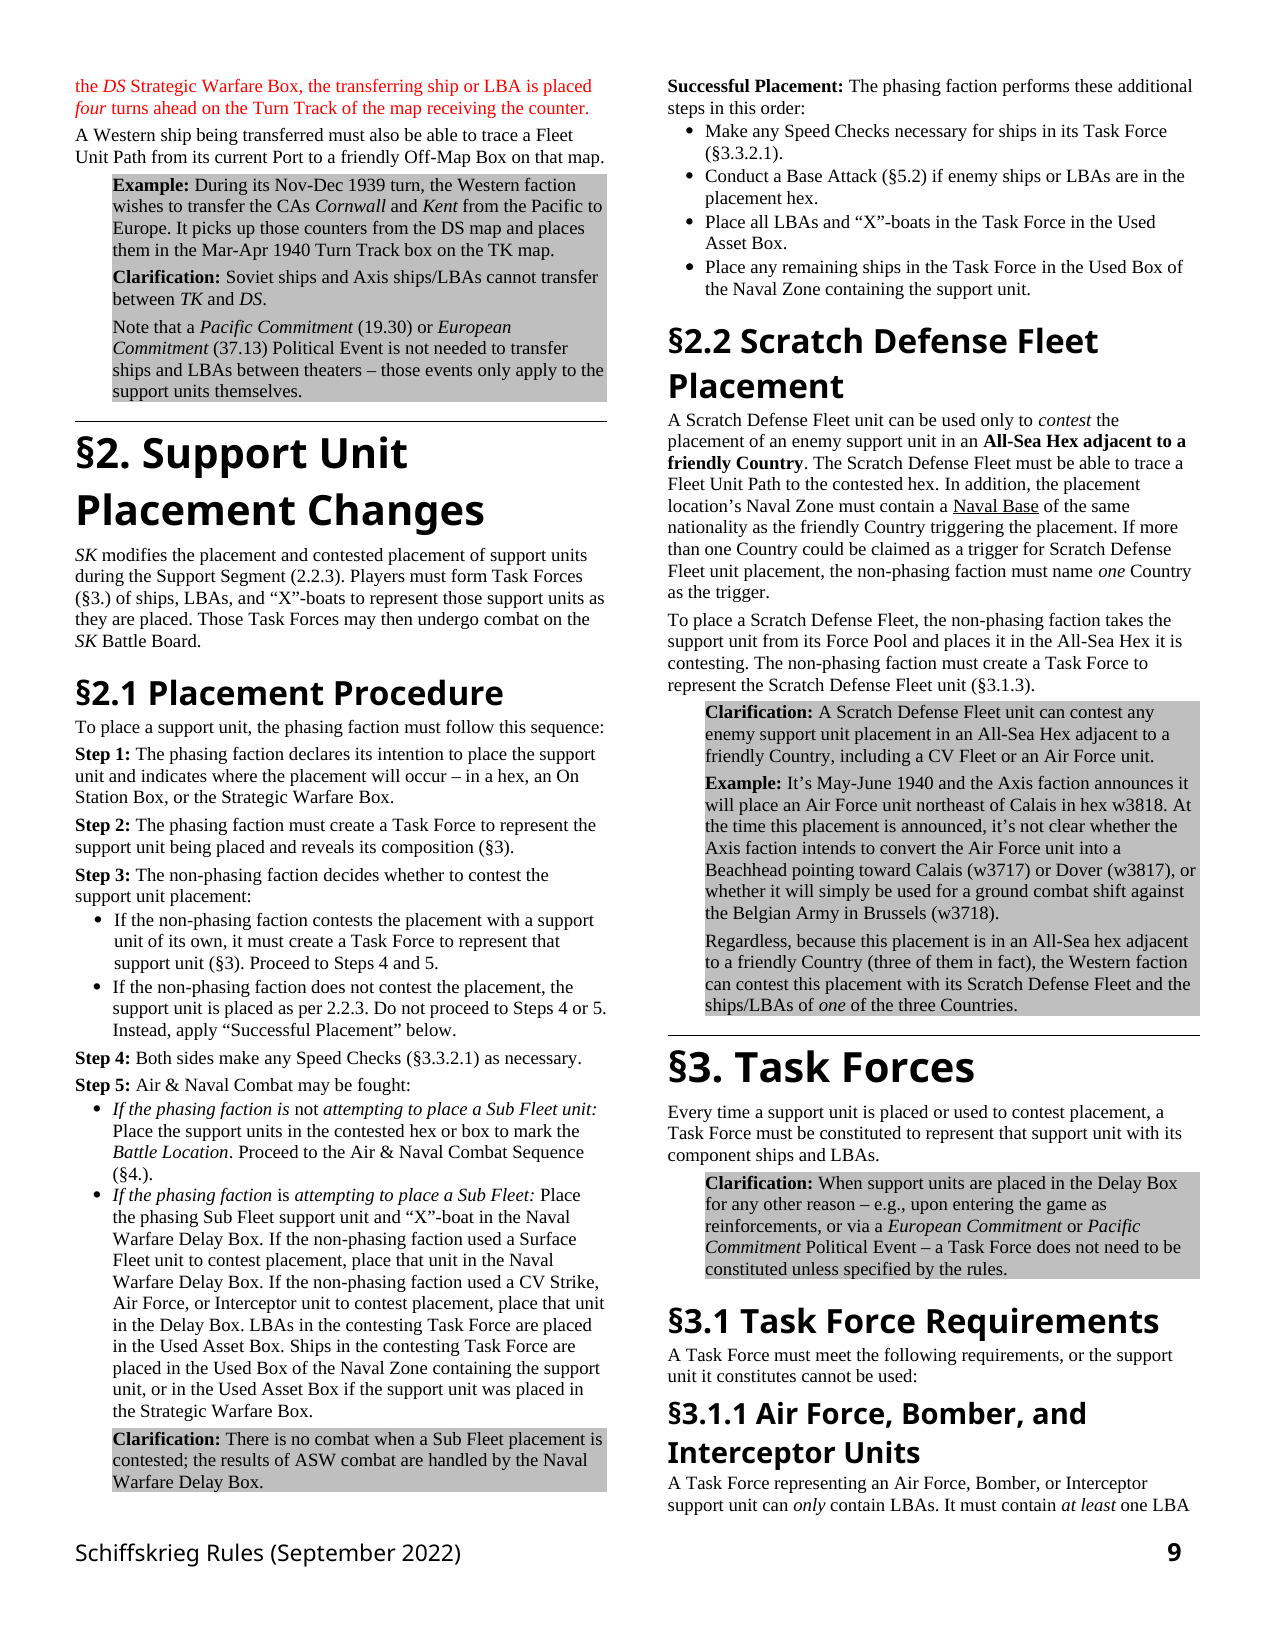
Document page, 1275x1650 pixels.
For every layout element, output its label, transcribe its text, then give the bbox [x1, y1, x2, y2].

subtitle §3.1.1 Air Force, Bomber, and Interceptor Units [667, 1393, 1200, 1472]
text Regardless, because this placement is in an All-Sea hex adjacent to a friendly Country (three of them in fact), the Western faction can contest this placement with its Scratch Defense Fleet and the ships/LBAs of one of the three Countries. [705, 929, 1200, 1016]
list Clarification: There is no combat when a Sub Fleet placement is contested; the results of ASW combat are handled by the Naval Warfare Delay Box. [112, 1428, 607, 1492]
list A Task Force must meet the following requirements, or the support unit it constitutes cannot be used: [667, 1343, 1200, 1387]
text Step 5: Air & Naval Combat may be fought: [75, 1074, 607, 1096]
text To place a support unit, the phasing faction must follow this sequence: [75, 716, 607, 737]
subtitle §2.2 Scratch Defense Fleet Placement [667, 318, 1200, 408]
list Note that a Pacific Commitment (19.30) or European Commitment (37.13) Political Event is not needed to transfer ships and LBAs between theaters – those events only apply to the support units themselves. [112, 316, 607, 402]
text Example: It’s May-June 1940 and the Axis faction announces it will place an Air Force unit northeast of Calais in hex w3818. At the time this placement is announced, it’s not clear whether the Axis faction intends to convert the Air Force unit into a Beachhead pointing toward Calais (w3717) or Dover (w3817), or whether it will simply be used for a ground combat shift against the Belgian Army in Brussels (w3718). [705, 772, 1200, 923]
text A Western ship being transferred must also be able to trace a Fleet Unit Path from its current Port to a friendly Off-Map Box on that map. [75, 124, 607, 167]
list Clarification: When support units are placed in the Delay Box for any other reason – e.g., upon entering the game as reinforcements, or via a European Commitment or Pacific Commitment Political Event – a Task Force does not need to be constituted unless specified by the rules. [705, 1172, 1200, 1279]
subtitle §2. Support Unit Placement Changes [75, 422, 607, 537]
text Clarification: A Scratch Defense Fleet unit can contest any enemy support unit placement in an All-Sea Hex adjacent to a friendly Country, including a CV Fleet or an Air Force unit. [705, 701, 1200, 766]
text Step 3: The non-phasing faction decides whether to contest the support unit placement: [75, 864, 607, 907]
text Step 1: The phasing faction declares its intention to place the support unit and indicates where the placement will occur – in a hex, an On Station Box, or the Strategic Warfare Box. [75, 743, 607, 808]
text Step 2: The phasing faction must create a Task Force to represent the support unit being placed and reveals its composition (§3). [75, 814, 607, 857]
text Successful Placement: The phasing faction performs these additional steps in this order: [667, 75, 1200, 118]
subtitle §2.1 Placement Procedure [75, 670, 607, 716]
list Place any remaining ships in the Task Force in the Used Box of the Naval Zone containing the support unit. [686, 256, 1200, 299]
list Make any Speed Checks necessary for ships in its Task Force (§3.3.2.1). [686, 120, 1200, 163]
list If the phasing faction is attempting to place a Sub Fleet: Place the phasing Sub Fleet support unit and “X”-boat in the Naval Warfare Delay Box. If the non-phasing faction used a Surface Fleet unit to contest placement, place that unit in the Naval Warfare Delay Box. If the non-phasing faction used a CV Strike, Air Force, or Interceptor unit to contest placement, place that unit in the Delay Box. LBAs in the contesting Task Force are placed in the Used Asset Box. Ships in the contesting Task Force are placed in the Used Box of the Naval Zone containing the support unit, or in the Used Asset Box if the support unit was placed in the Strategic Warfare Box. [94, 1184, 607, 1421]
text Example: During its Nov-Dec 1939 turn, the Western faction wishes to transfer the CAs Cornwall and Kent from the Pacific to Europe. It picks up those counters from the DS map and places them in the Mar-Apr 1940 Turn Track box on the TK map. [112, 174, 607, 260]
list If the non-phasing faction does not contest the placement, the support unit is placed as per 2.2.3. Do not proceed to Steps 4 or 5. Instead, apply “Successful Placement” below. [94, 976, 607, 1040]
list Place all LBAs and “X”-boats in the Task Force in the Used Asset Box. [686, 211, 1200, 254]
text A Scratch Defense Fleet unit can be used only to contest the placement of an enemy support unit in an All-Sea Hex adjacent to a friendly Country. The Scratch Defense Fleet must be able to trace a Fleet Unit Path to the contested hex. In addition, the placement location’s Naval Zone must contain a Naval Base of the same nationality as the friendly Country triggering the placement. If more than one Country could be claimed as a trigger for Scratch Defense Fleet unit placement, the non-phasing faction must name one Country as the trigger. [667, 408, 1200, 603]
text Clarification: Soviet ships and Axis ships/LBAs cannot transfer between TK and DS. [112, 266, 607, 309]
list If the non-phasing faction contests the placement with a support unit of its own, it must create a Task Force to represent that support unit (§3). Proceed to Steps 4 and 5. [94, 909, 607, 973]
text SK modifies the placement and contested placement of support units during the Support Segment (2.2.3). Players must form Task Forces (§3.) of ships, LBAs, and “X”-boats to represent those support units as they are placed. Those Task Forces may then undergo combat on the SK Battle Board. [75, 543, 607, 651]
subtitle §3.1 Task Force Requirements [667, 1298, 1200, 1343]
text To place a Scratch Defense Fleet, the non-phasing faction takes the support unit from its Force Pool and places it in the All-Sea Hex it is contesting. The non-phasing faction must create a Task Force to represent the Scratch Defense Fleet unit (§3.1.3). [667, 609, 1200, 695]
list Conduct a Base Attack (§5.2) if enemy ships or LBAs are in the placement hex. [686, 165, 1200, 208]
list Every time a support unit is placed or used to contest placement, a Task Force must be constituted to represent that support unit with its component ships and LBAs. [667, 1101, 1200, 1165]
text Step 4: Both sides make any Speed Checks (§3.3.2.1) as necessary. [75, 1047, 607, 1068]
subtitle §3. Task Forces [667, 1036, 1200, 1094]
list If the phasing faction is not attempting to place a Sub Fleet unit: Place the support units in the contested hex or box to mark the Battle Location. Proceed to the Air & Naval Combat Sequence (§4.). [94, 1098, 607, 1184]
